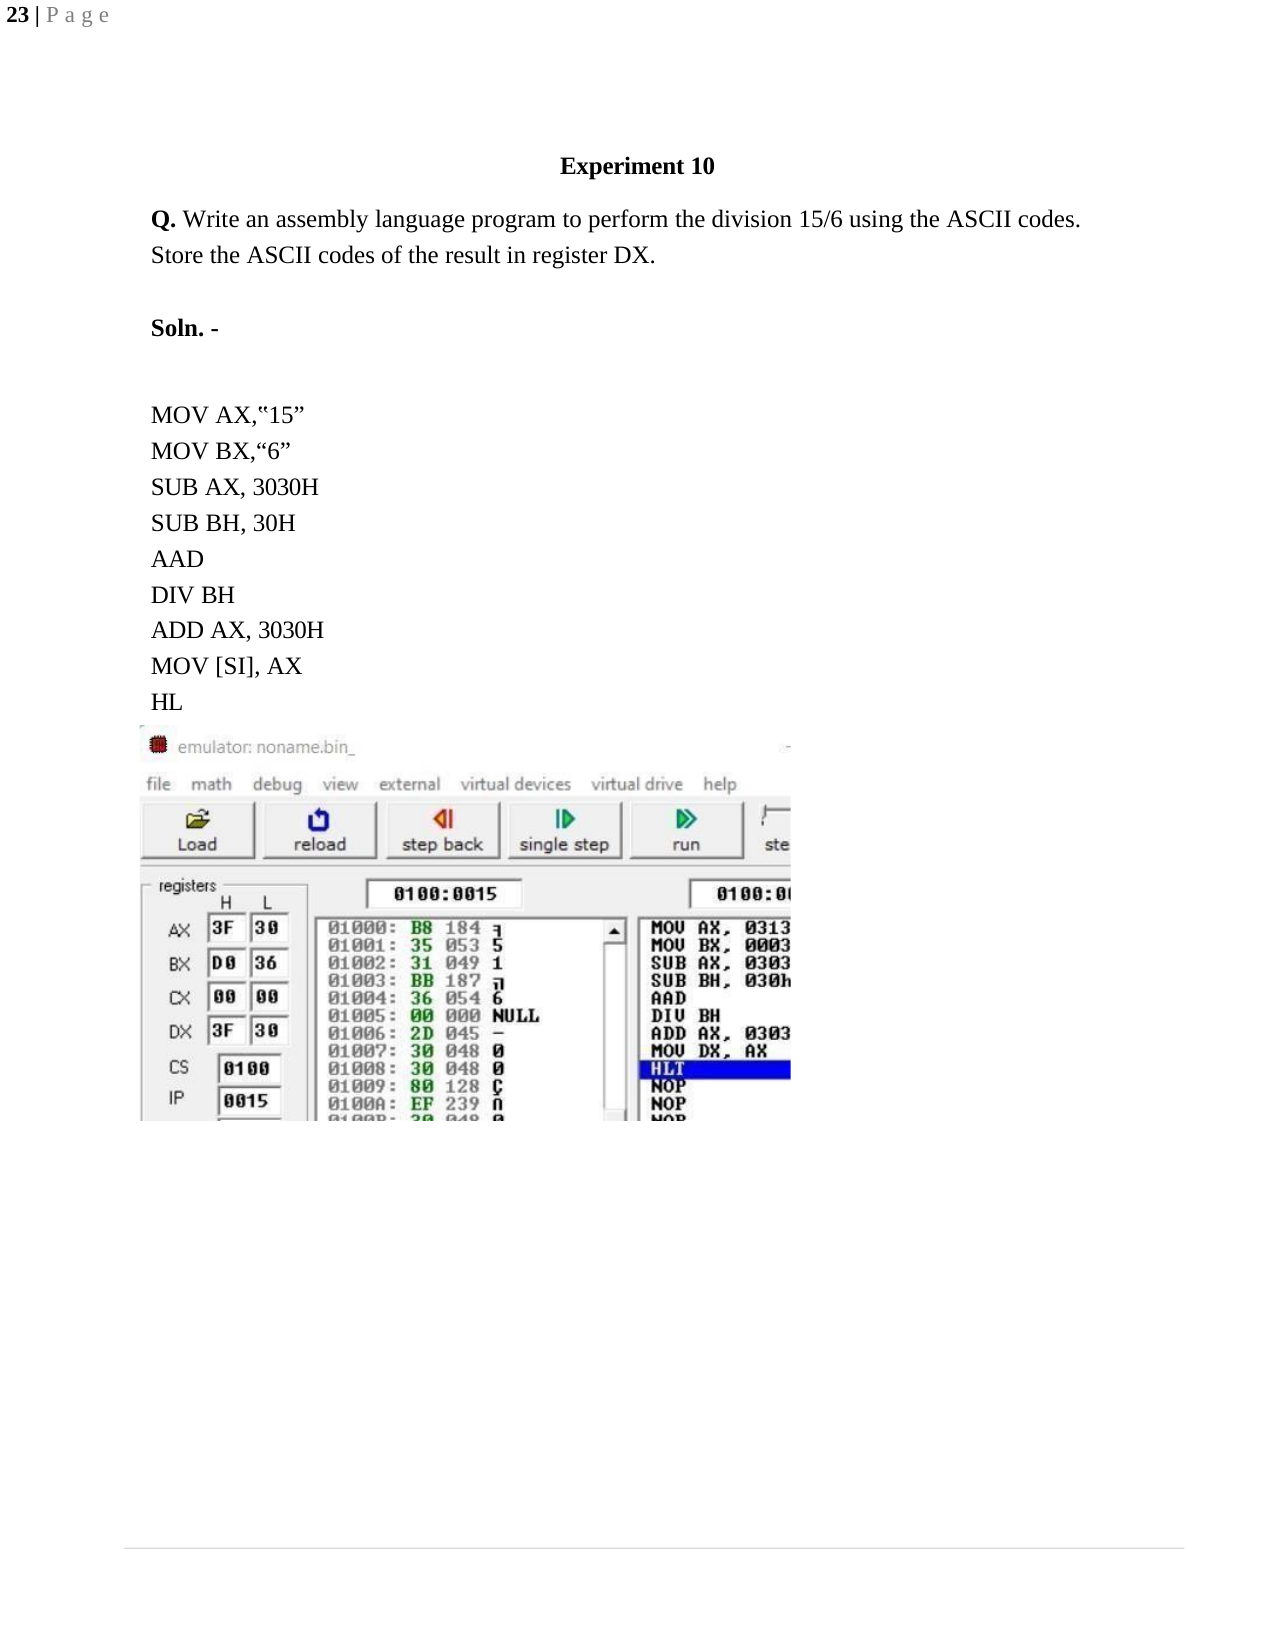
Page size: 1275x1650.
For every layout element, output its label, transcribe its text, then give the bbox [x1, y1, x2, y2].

subtitle Soln. - [151, 313, 1183, 342]
text ADD AX, 3030H MOV [SI], AX HL [151, 616, 328, 716]
subtitle Experiment 10 [318, 151, 957, 180]
text DIV BH [151, 580, 1183, 609]
text MOV AX,‟15” MOV BX,“6” SUB AX, 3030H SUB BH, 30H AAD [151, 400, 328, 572]
text Q. Write an assembly language program to perform the division 15/6 using the ASCII codes. Store the ASCII codes of the result in register DX. [151, 204, 1117, 269]
picture [139, 725, 791, 1121]
